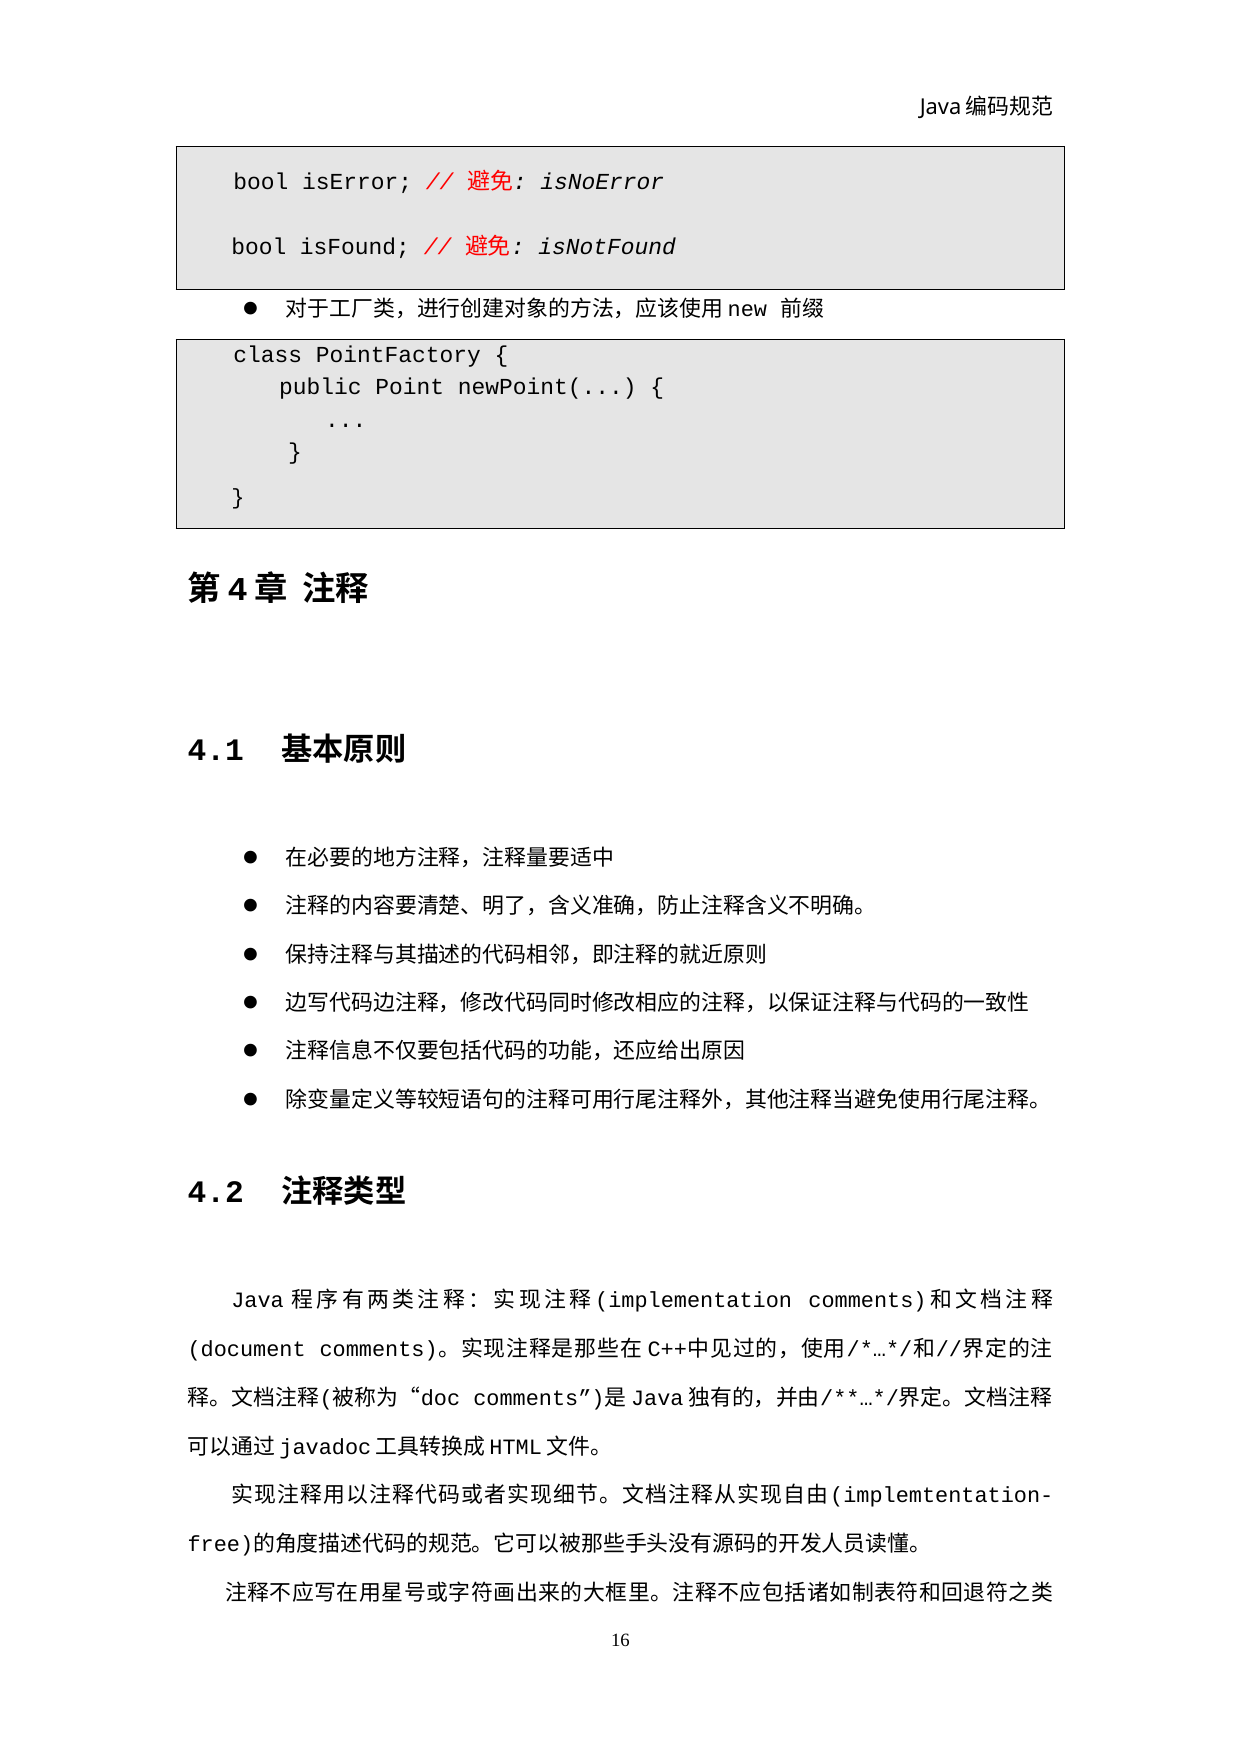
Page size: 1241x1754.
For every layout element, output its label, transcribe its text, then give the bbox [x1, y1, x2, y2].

subtitle 4.1 基本原则 [187, 714, 1053, 779]
list 除变量定义等较短语句的注释可用行尾注释外，其他注释当避免使用行尾注释。 [242, 1081, 1053, 1114]
text 实现注释用以注释代码或者实现细节。文档注释从实现自由(implemtentation-free)的角度描述代码的规范。它可以被那些手头没有源码的开发人员读懂。 [187, 1477, 1053, 1558]
table_header bool isError; // 避免: isNoError bool isFound; // 避免: isNotFound [177, 147, 1064, 289]
subtitle 第4章 注释 [187, 554, 1053, 619]
list 对于工厂类，进行创建对象的方法，应该使用new 前缀 [242, 290, 1053, 323]
list 注释信息不仅要包括代码的功能，还应给出原因 [242, 1033, 1053, 1066]
text Java程序有两类注释：实现注释(implementation comments)和文档注释(document comments)。实现注释是那些在C++中见过的，使用/*…*/和//界定的注释。文档注释(被称为“doc comments”)是Java独有的，并由/**…*/界定。文档注释可以通过javadoc工具转换成HTML文件。 [187, 1282, 1053, 1461]
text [187, 1574, 1053, 1607]
subtitle 4.2 注释类型 [187, 1157, 1053, 1222]
list 注释的内容要清楚、明了，含义准确，防止注释含义不明确。 [242, 888, 1053, 921]
list 保持注释与其描述的代码相邻，即注释的就近原则 [242, 936, 1053, 969]
list 在必要的地方注释，注释量要适中 [242, 840, 1053, 872]
table_header class PointFactory { public Point newPoint(...) { ... } } [177, 340, 1064, 528]
list 边写代码边注释，修改代码同时修改相应的注释，以保证注释与代码的一致性 [242, 985, 1053, 1017]
